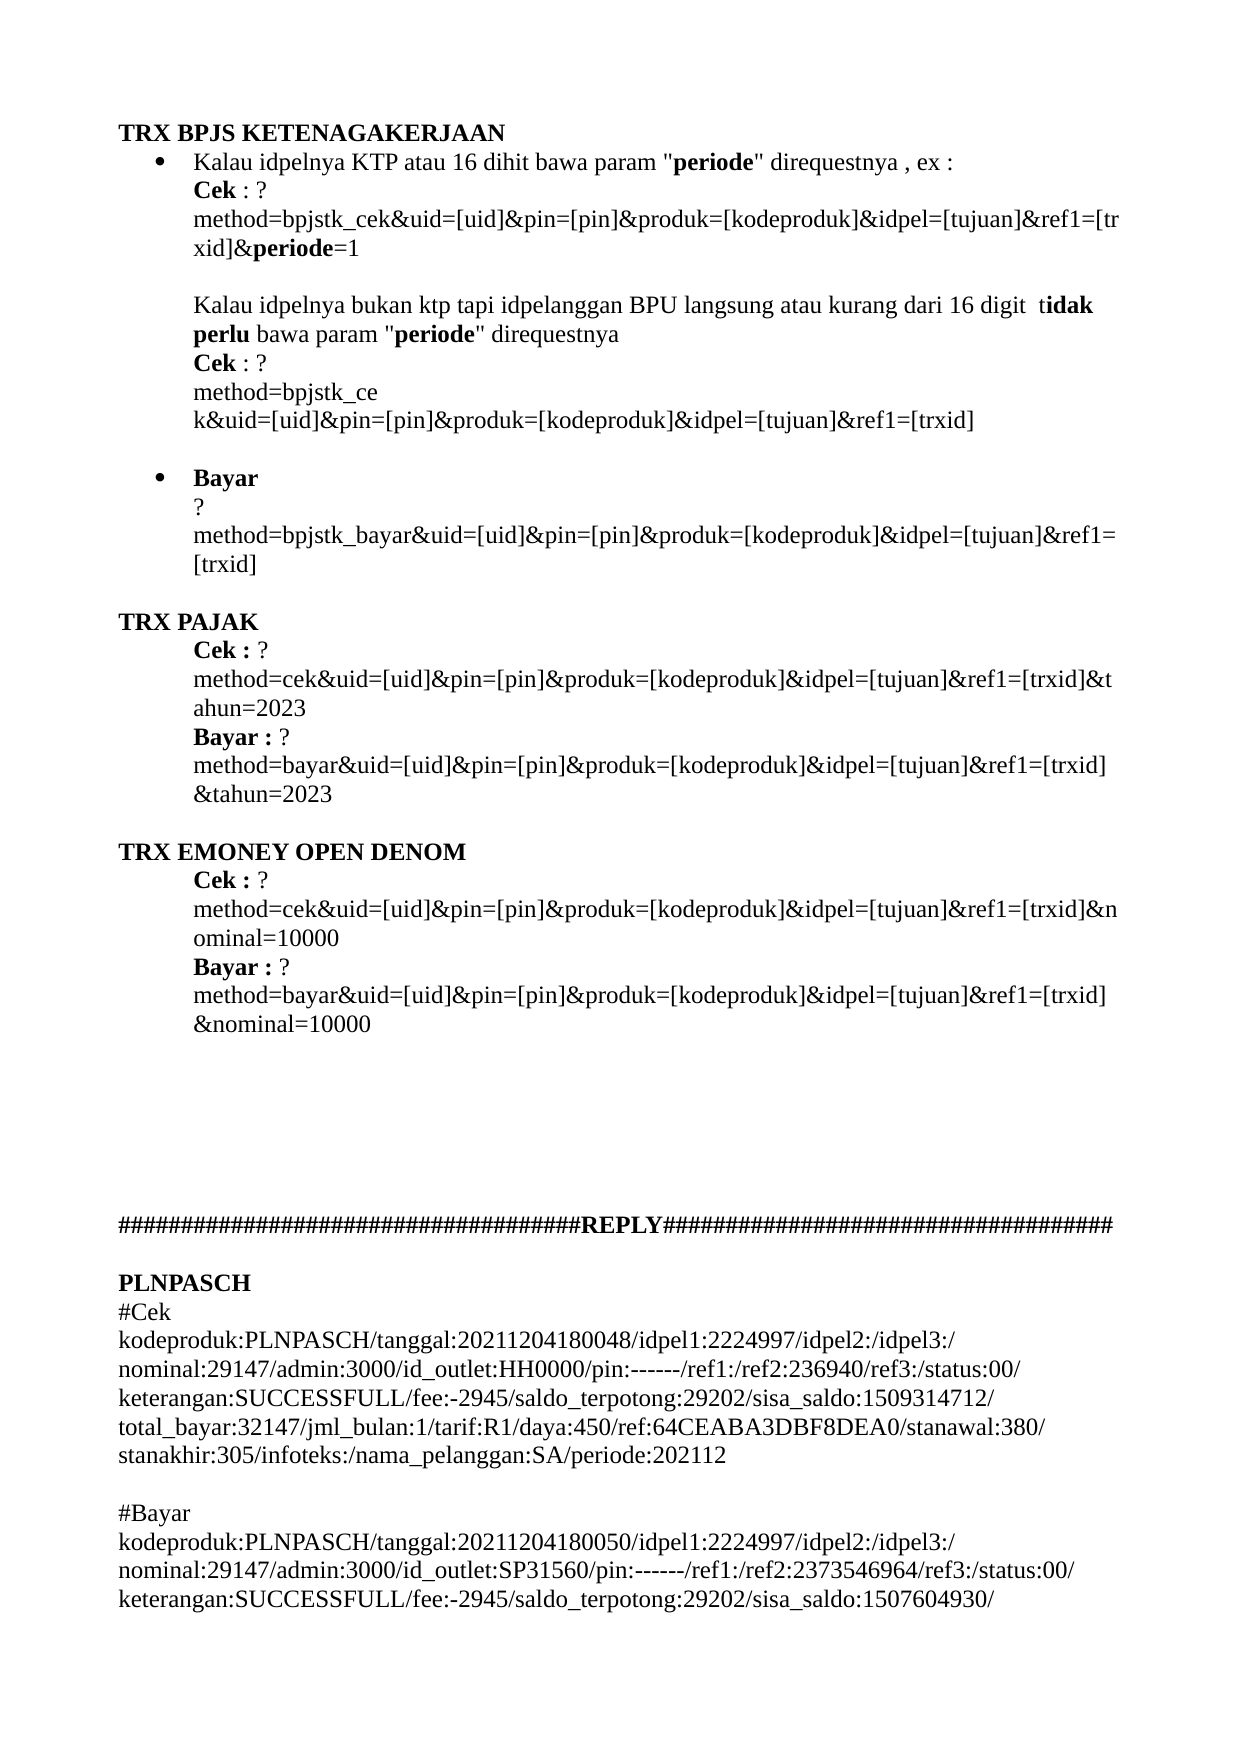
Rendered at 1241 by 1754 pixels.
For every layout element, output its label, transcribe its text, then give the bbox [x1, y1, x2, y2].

text PLNPASCH [118, 1268, 1122, 1297]
text Bayar : ?method=bayar&uid=[uid]&pin=[pin]&produk=[kodeproduk]&idpel=[tujuan]&ref1=[trxid]&nominal=10000 [193, 952, 1122, 1038]
text TRX EMONEY OPEN DENOM [118, 837, 1122, 866]
text Cek : ?method=bpjstk_cek&uid=[uid]&pin=[pin]&produk=[kodeproduk]&idpel=[tujuan]&ref1=[trxid]&periode=1 [193, 176, 1122, 262]
text #####################################REPLY#################################### [118, 1211, 1122, 1239]
text Bayar : ?method=bayar&uid=[uid]&pin=[pin]&produk=[kodeproduk]&idpel=[tujuan]&ref1=[trxid]&tahun=2023 [193, 722, 1122, 808]
text Cek : ?method=bpjstk_cek&uid=[uid]&pin=[pin]&produk=[kodeproduk]&idpel=[tujuan]&ref1=[trxid] [193, 348, 1122, 434]
list Kalau idpelnya bukan ktp tapi idpelanggan BPU langsung atau kurang dari 16 digit tidak perlu bawa param "periode" direquestnya [193, 291, 1122, 348]
text #Cek [118, 1297, 1122, 1326]
text Cek : ?method=cek&uid=[uid]&pin=[pin]&produk=[kodeproduk]&idpel=[tujuan]&ref1=[trxid]&nominal=10000 [193, 866, 1122, 952]
list Bayar [156, 463, 1122, 492]
list Kalau idpelnya KTP atau 16 dihit bawa param "periode" direquestnya , ex : [156, 147, 1122, 176]
text Cek : ?method=cek&uid=[uid]&pin=[pin]&produk=[kodeproduk]&idpel=[tujuan]&ref1=[trxid]&tahun=2023 [193, 636, 1122, 722]
text TRX PAJAK [118, 607, 1122, 636]
text #Bayar [118, 1498, 1122, 1527]
text kodeproduk:PLNPASCH/tanggal:20211204180048/idpel1:2224997/idpel2:/idpel3:/nominal:29147/admin:3000/id_outlet:HH0000/pin:------/ref1:/ref2:236940/ref3:/status:00/keterangan:SUCCESSFULL/fee:-2945/saldo_terpotong:29202/sisa_saldo:1509314712/total_bayar:32147/jml_bulan:1/tarif:R1/daya:450/ref:64CEABA3DBF8DEA0/stanawal:380/stanakhir:305/infoteks:/nama_pelanggan:SA/periode:202112 [118, 1326, 1122, 1469]
text ?method=bpjstk_bayar&uid=[uid]&pin=[pin]&produk=[kodeproduk]&idpel=[tujuan]&ref1=[trxid] [193, 492, 1122, 578]
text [118, 1527, 1122, 1613]
text TRX BPJS KETENAGAKERJAAN [118, 118, 1122, 147]
